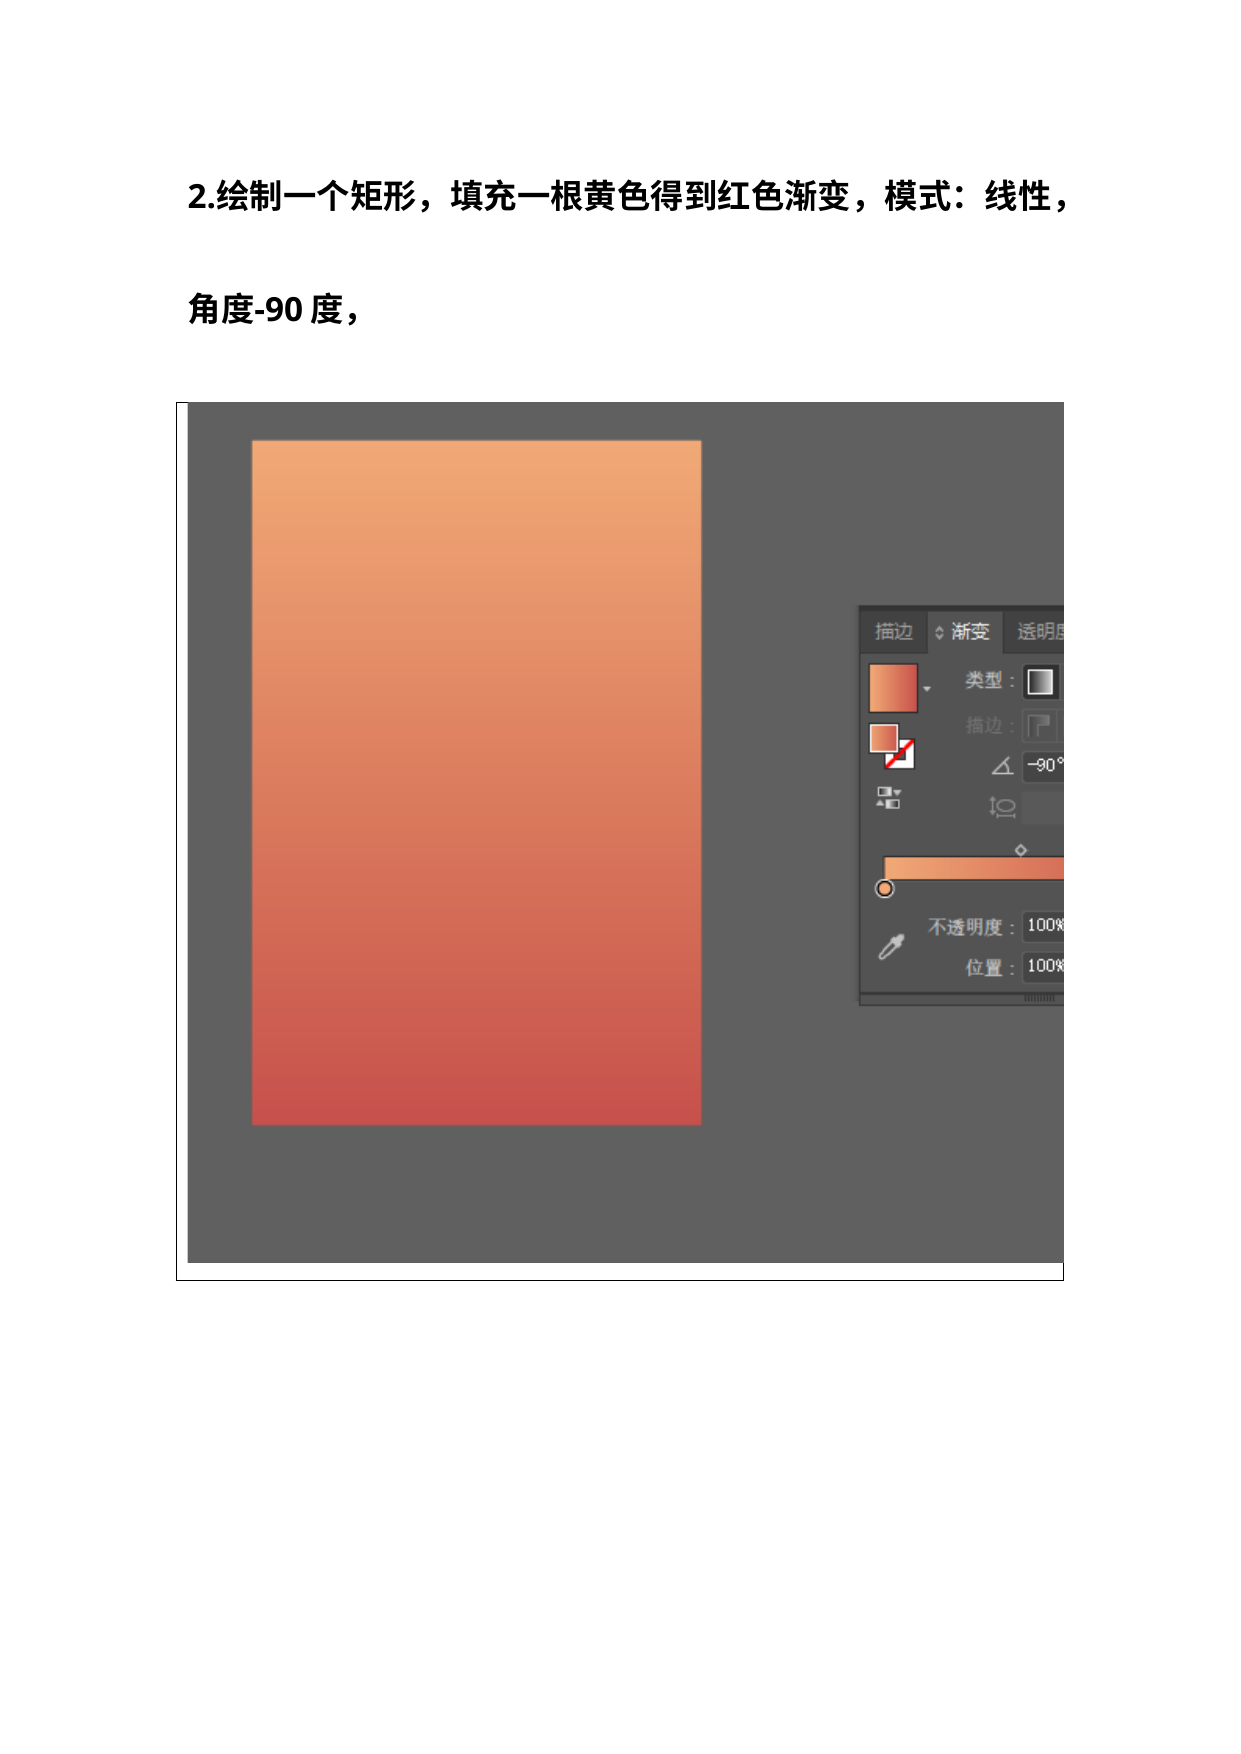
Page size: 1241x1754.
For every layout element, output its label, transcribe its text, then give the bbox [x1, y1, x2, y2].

subtitle 2.绘制一个矩形，填充一根黄色得到红色渐变，模式：线性，角度-90度， [187, 162, 1053, 339]
picture [187, 402, 1064, 1263]
table_header [177, 403, 1063, 1280]
